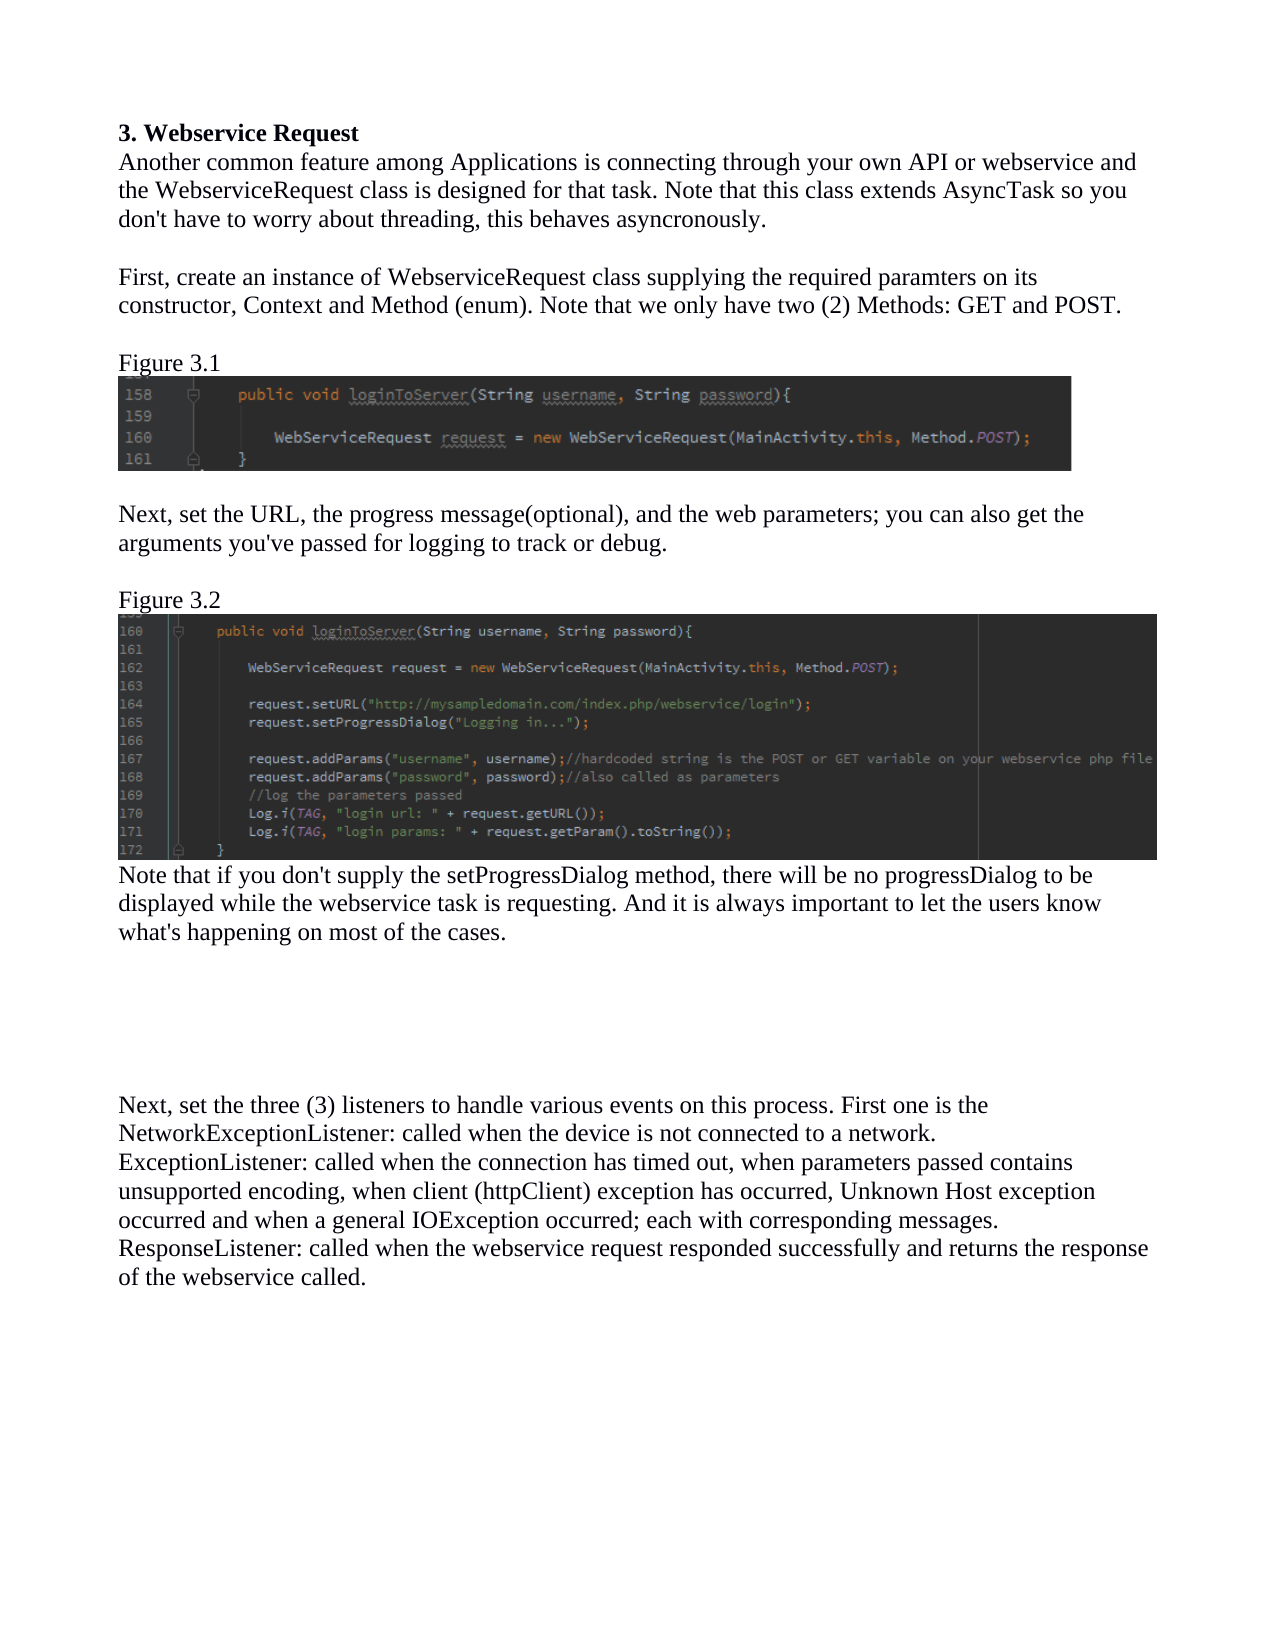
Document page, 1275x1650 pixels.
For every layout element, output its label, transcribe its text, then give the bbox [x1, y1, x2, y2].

picture [118, 614, 1157, 860]
text Note that if you don't supply the setProgressDialog method, there will be no progressDialog to be displayed while the webservice task is requesting. And it is always important to let the users know what's happening on most of the cases. [118, 860, 1157, 946]
text Another common feature among Applications is connecting through your own API or webservice and the WebserviceRequest class is designed for that task. Note that this class extends AsyncTask so you don't have to worry about threading, this behaves asyncronously. [118, 147, 1157, 233]
picture [118, 376, 1072, 471]
text Next, set the three (3) listeners to handle various events on this process. First one is the NetworkExceptionListener: called when the device is not connected to a network. [118, 1090, 1157, 1147]
text First, create an instance of WebserviceRequest class supplying the required paramters on its constructor, Context and Method (enum). Note that we only have two (2) Methods: GET and POST. [118, 262, 1157, 319]
text ExceptionListener: called when the connection has timed out, when parameters passed contains unsupported encoding, when client (httpClient) exception has occurred, Unknown Host exception occurred and when a general IOException occurred; each with corresponding messages. [118, 1147, 1157, 1233]
text 3. Webservice Request [118, 118, 1157, 147]
text Figure 3.1 [118, 348, 1157, 377]
text Figure 3.2 [118, 585, 1157, 614]
text ResponseListener: called when the webservice request responded successfully and returns the response of the webservice called. [118, 1233, 1157, 1291]
text Next, set the URL, the progress message(optional), and the web parameters; you can also get the arguments you've passed for logging to track or debug. [118, 499, 1157, 557]
